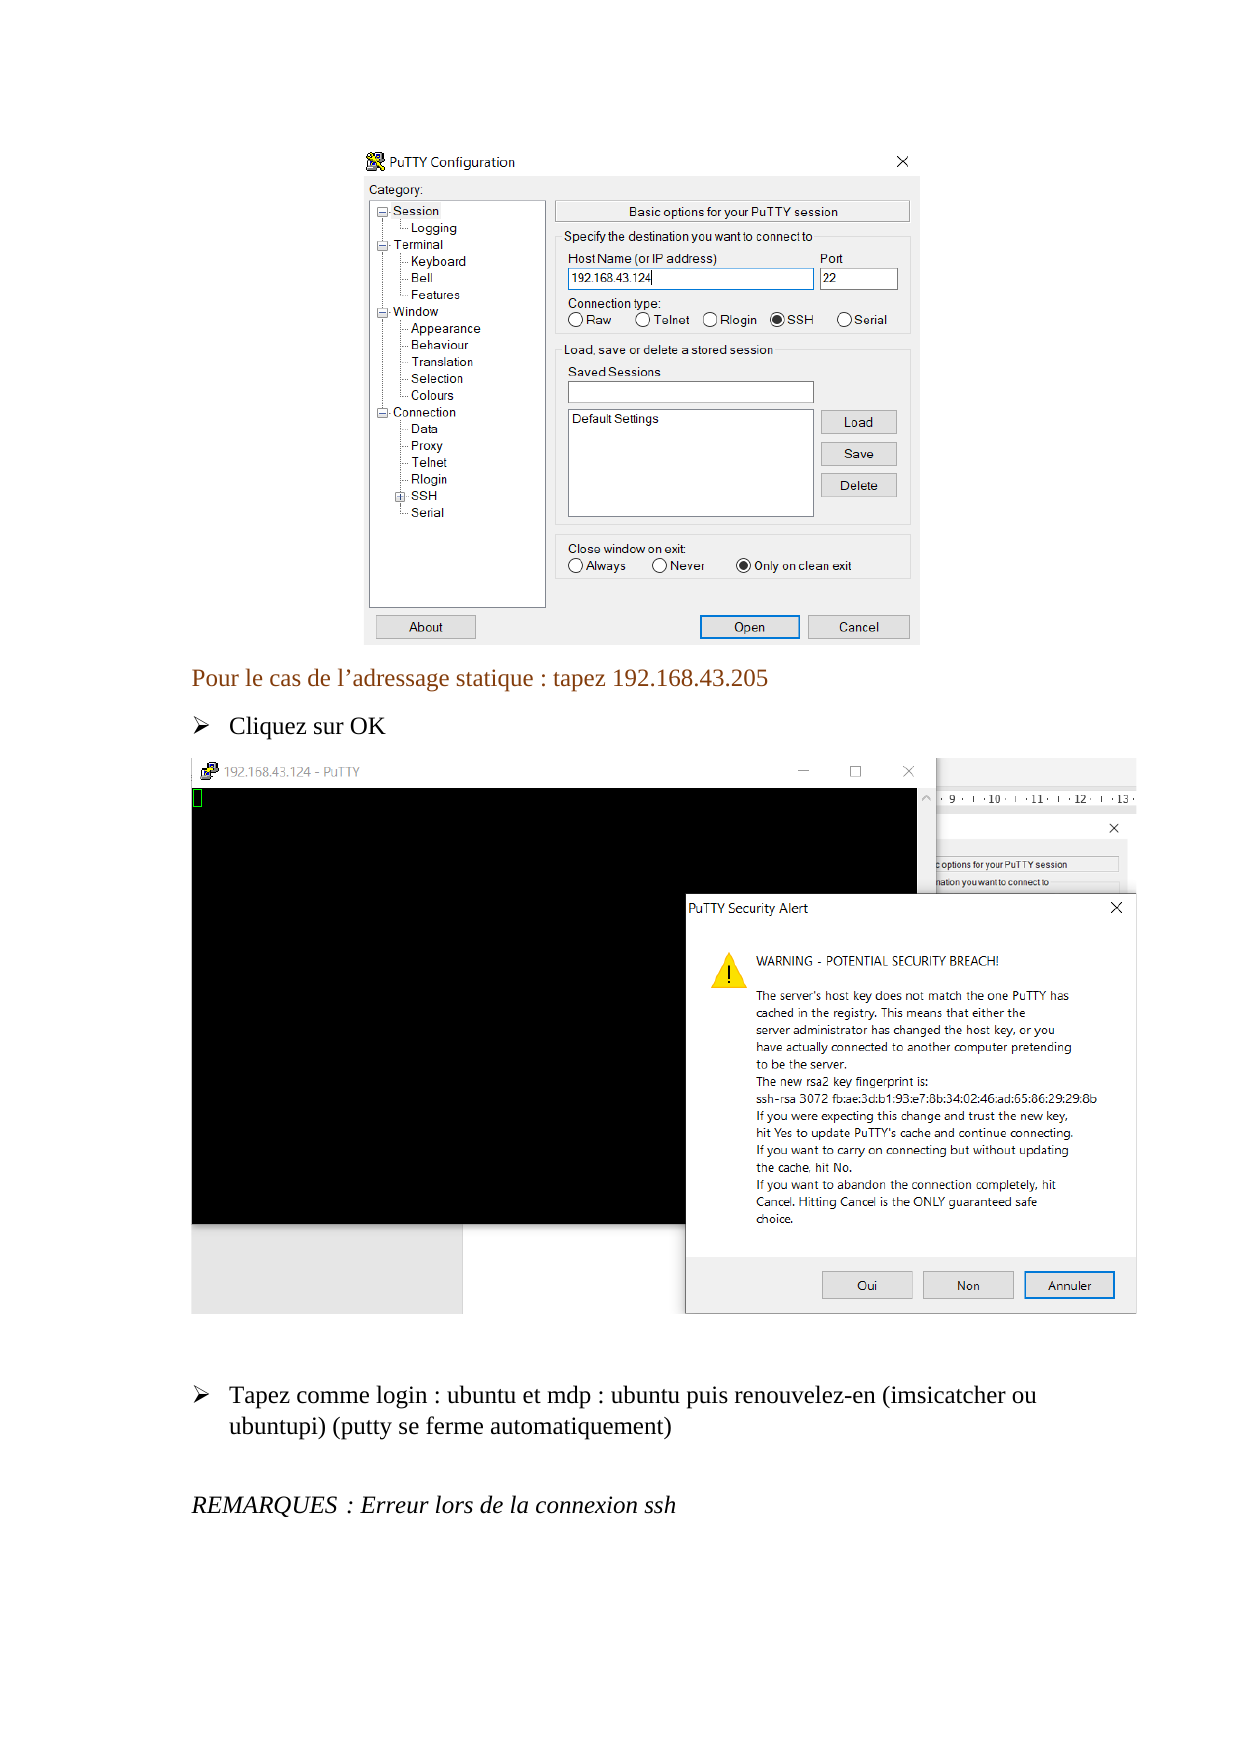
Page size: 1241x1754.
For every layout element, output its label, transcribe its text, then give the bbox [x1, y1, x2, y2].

list Cliquez sur OK [191, 711, 1093, 740]
picture [191, 758, 1137, 1314]
text Pour le cas de l’adressage statique : tapez 192.168.43.205 [191, 663, 1093, 692]
picture [363, 147, 920, 645]
text REMARQUES : Erreur lors de la connexion ssh [191, 1490, 1093, 1519]
list Tapez comme login : ubuntu et mdp : ubuntu puis renouvelez-en (imsicatcher ou ubuntupi) (putty se ferme automatiquement) [191, 1380, 1093, 1440]
